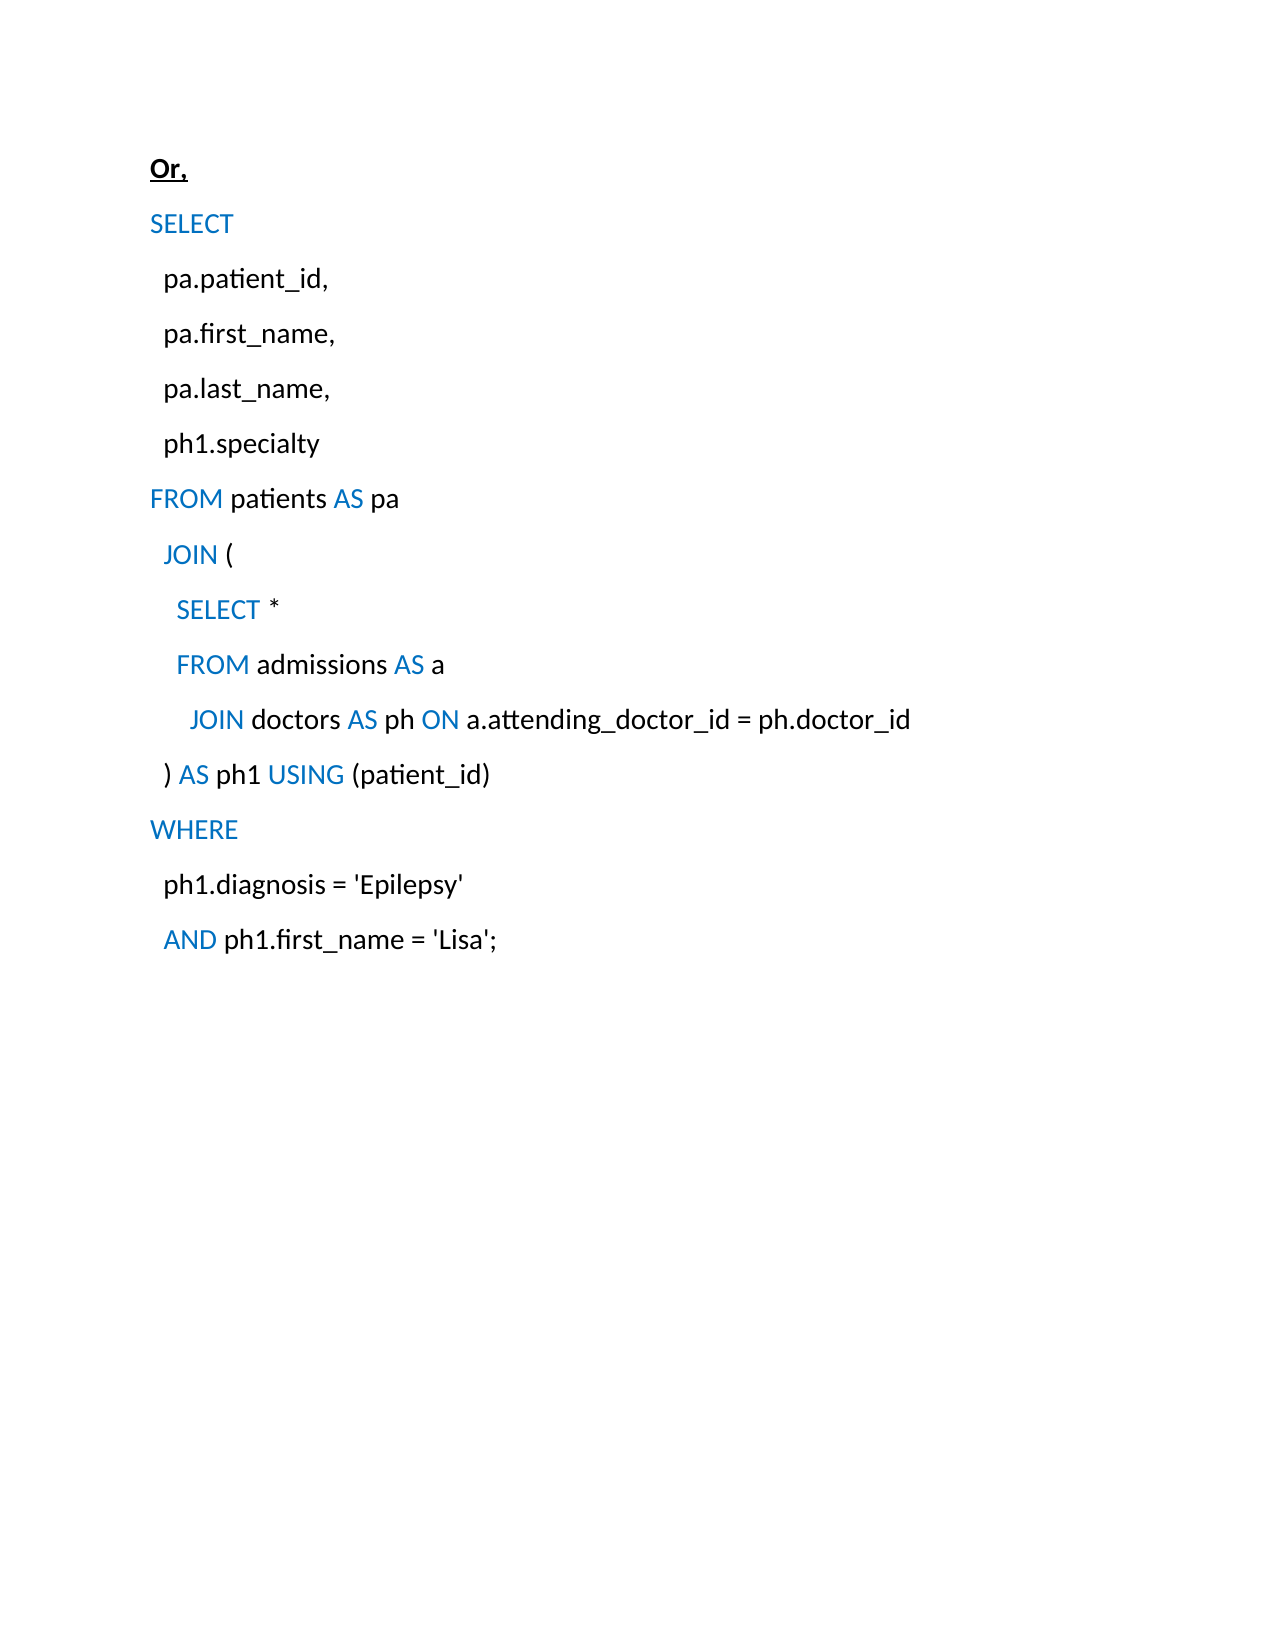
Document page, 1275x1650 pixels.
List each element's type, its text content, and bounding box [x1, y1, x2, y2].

text FROM patients AS pa [150, 481, 1125, 516]
text pa.last_name, [150, 370, 1125, 406]
text FROM admissions AS a [150, 646, 1125, 682]
text SELECT [150, 205, 1125, 241]
text pa.patient_id, [150, 260, 1125, 296]
text ) AS ph1 USING (patient_id) [150, 756, 1125, 792]
text JOIN doctors AS ph ON a.attending_doctor_id = ph.doctor_id [150, 701, 1125, 737]
text ph1.specialty [150, 426, 1125, 461]
text ph1.diagnosis = 'Epilepsy' [150, 866, 1125, 902]
text WHERE [150, 811, 1125, 847]
text Or, [150, 150, 1125, 186]
text AND ph1.first_name = 'Lisa'; [150, 921, 1125, 957]
text SELECT * [150, 591, 1125, 626]
text pa.first_name, [150, 315, 1125, 351]
text JOIN ( [150, 536, 1125, 571]
